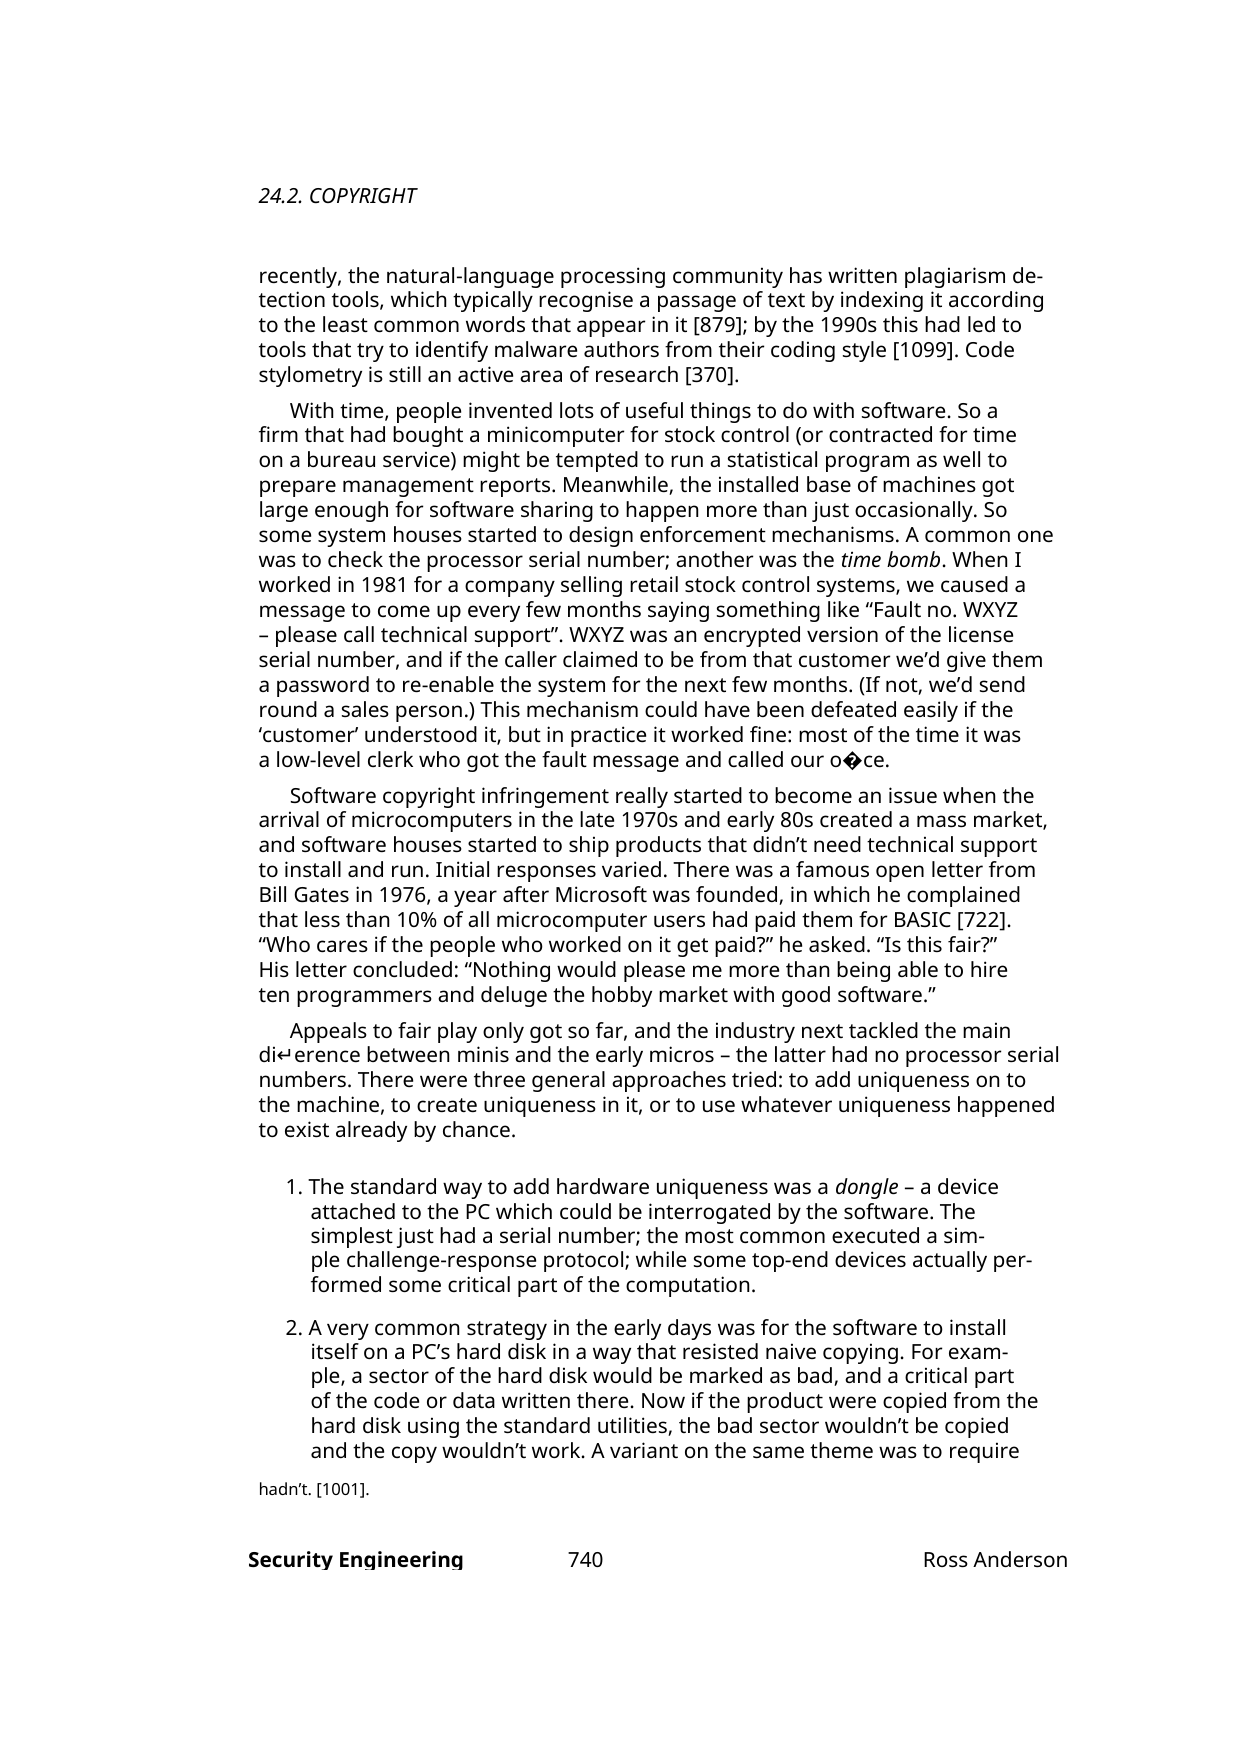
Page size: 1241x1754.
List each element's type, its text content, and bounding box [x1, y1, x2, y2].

text ﬁrm that had bought a minicomputer for stock control (or contracted for time on a bureau service) might be tempted to run a statistical program as well to prepare management reports. Meanwhile, the installed base of machines got large enough for software sharing to happen more than just occasionally. So some system houses started to design enforcement mechanisms. A common one was to check the processor serial number; another was the time bomb. When I worked in 1981 for a company selling retail stock control systems, we caused a message to come up every few months saying something like “Fault no. WXYZ – please call technical support”. WXYZ was an encrypted version of the license serial number, and if the caller claimed to be from that customer we’d give them a password to re-enable the system for the next few months. (If not, we’d send round a sales person.) This mechanism could have been defeated easily if the ‘customer’ understood it, but in practice it worked ﬁne: most of the time it was a low-level clerk who got the fault message and called our o�ce. [150, 422, 1090, 772]
table_header 740 [507, 1525, 821, 1569]
text hadn’t. [1001]. [150, 1482, 1090, 1499]
text 1. The standard way to add hardware uniqueness was a dongle – a device [150, 1178, 1090, 1198]
text Software copyright infringement really started to become an issue when the [150, 787, 1090, 808]
text di↵erence between minis and the early micros – the latter had no processor serial numbers. There were three general approaches tried: to add uniqueness on to the machine, to create uniqueness in it, or to use whatever uniqueness happened to exist already by chance. [150, 1043, 1090, 1142]
text arrival of microcomputers in the late 1970s and early 80s created a mass market, and software houses started to ship products that didn’t need technical support to install and run. Initial responses varied. There was a famous open letter from Bill Gates in 1976, a year after Microsoft was founded, in which he complained that less than 10% of all microcomputer users had paid them for BASIC [722]. “Who cares if the people who worked on it get paid?” he asked. “Is this fair?” His letter concluded: “Nothing would please me more than being able to hire ten programmers and deluge the hobby market with good software.” [150, 808, 1090, 1008]
text itself on a PC’s hard disk in a way that resisted naive copying. For exam- ple, a sector of the hard disk would be marked as bad, and a critical part of the code or data written there. Now if the product were copied from the hard disk using the standard utilities, the bad sector wouldn’t be copied and the copy wouldn’t work. A variant on the same theme was to require [150, 1339, 1090, 1463]
text 2. A very common strategy in the early days was for the software to install [150, 1318, 1090, 1339]
text simplest just had a serial number; the most common executed a sim- ple challenge-response protocol; while some top-end devices actually per- formed some critical part of the computation. [150, 1223, 1090, 1298]
text Appeals to fair play only got so far, and the industry next tackled the main [150, 1022, 1090, 1043]
text attached to the PC which could be interrogated by the software. The [150, 1202, 1090, 1223]
text 24.2. COPYRIGHT [150, 187, 1090, 208]
text With time, people invented lots of useful things to do with software. So a [150, 402, 1090, 422]
text recently, the natural-language processing community has written plagiarism de- tection tools, which typically recognise a passage of text by indexing it according to the least common words that appear in it [879]; by the 1990s this had led to tools that try to identify malware authors from their coding style [1099]. Code stylometry is still an active area of research [370]. [150, 263, 1090, 387]
table_header Security Engineering [194, 1525, 507, 1569]
table_header Ross Anderson [821, 1525, 1134, 1569]
